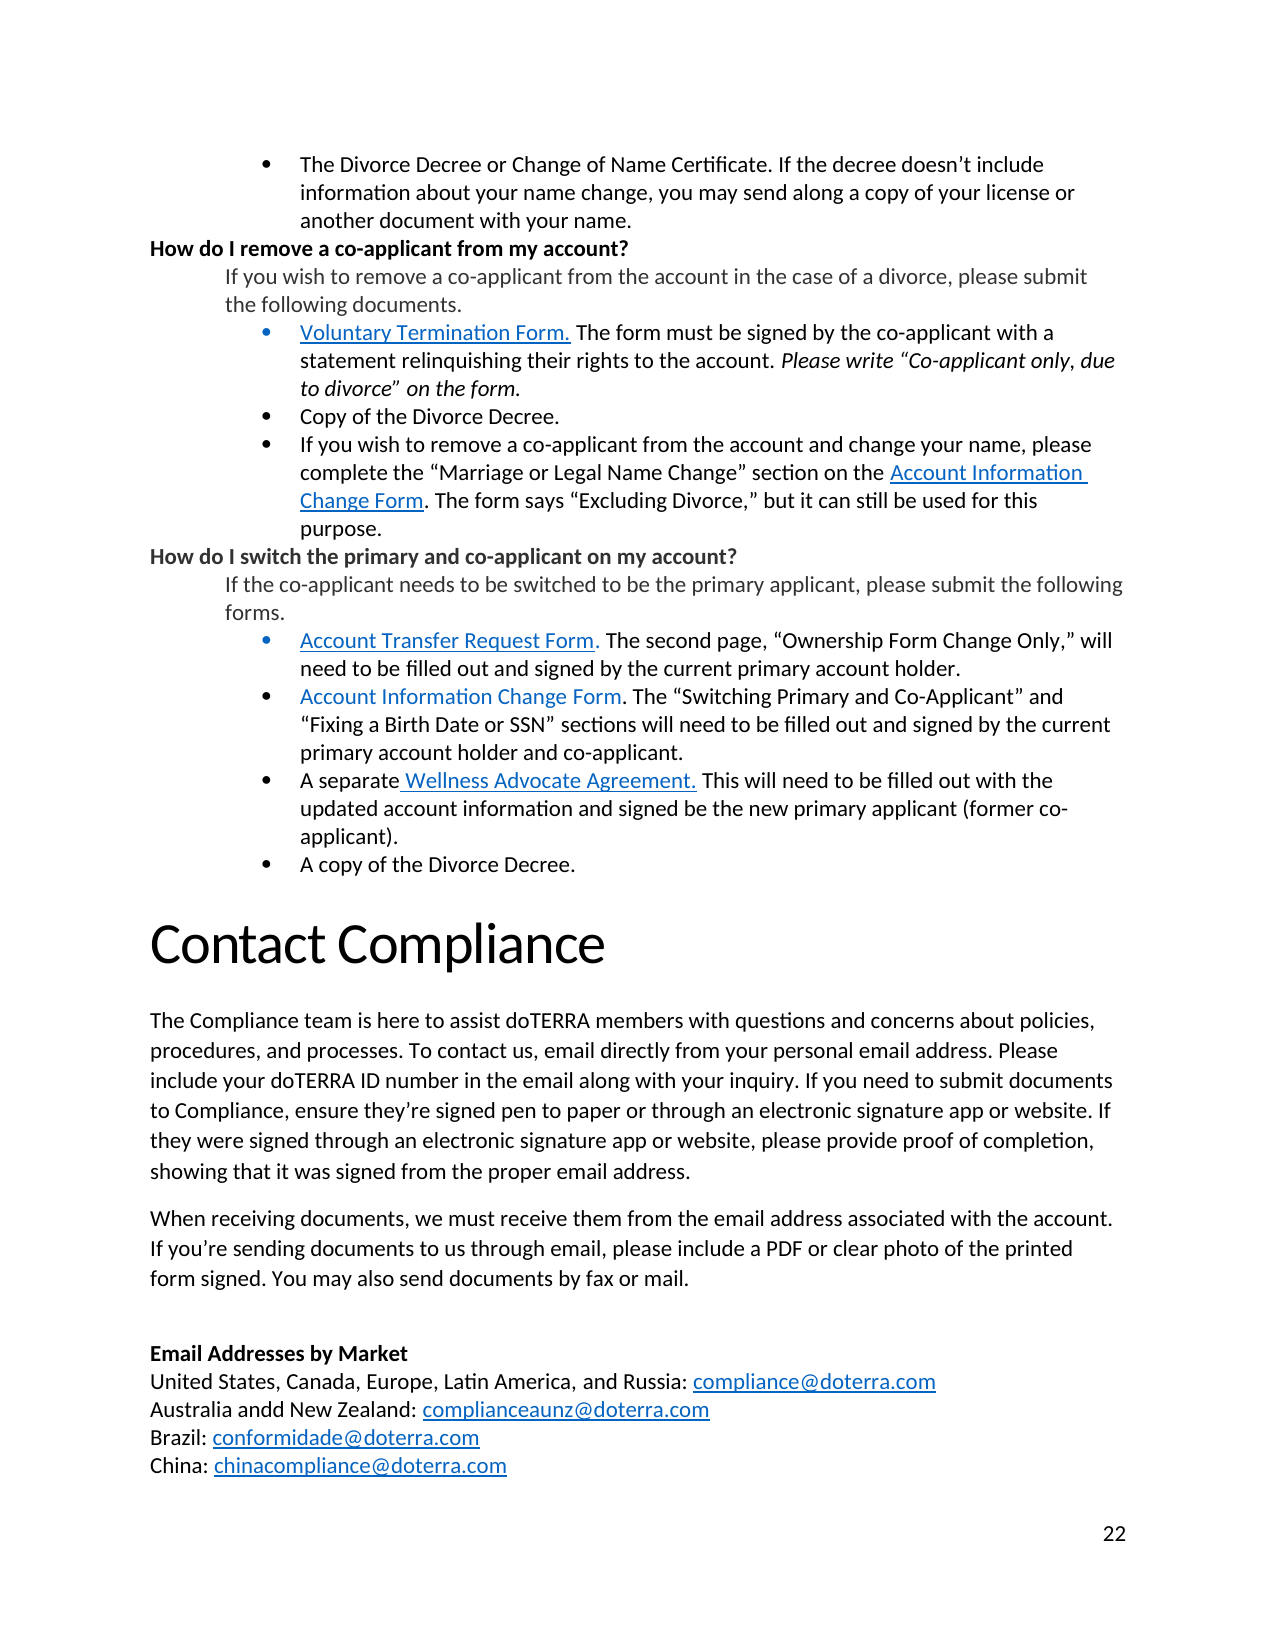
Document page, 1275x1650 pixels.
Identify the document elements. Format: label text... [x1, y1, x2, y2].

text If the co-applicant needs to be switched to be the primary applicant, please submit the following forms. [225, 570, 1125, 626]
list Account Information Change Form. The “Switching Primary and Co-Applicant” and “Fixing a Birth Date or SSN” sections will need to be filled out and signed by the current primary account holder and co-applicant. [262, 682, 1125, 766]
text When receiving documents, we must receive them from the email address associated with the account. If you’re sending documents to us through email, please include a PDF or clear photo of the printed form signed. You may also send documents by fax or mail. [150, 1204, 1125, 1292]
title Contact Compliance [150, 907, 1125, 978]
list If you wish to remove a co-applicant from the account and change your name, please complete the “Marriage or Legal Name Change” section on the Account Information Change Form. The form says “Excluding Divorce,” but it can still be used for this purpose. [262, 430, 1125, 542]
list Copy of the Divorce Decree. [262, 402, 1125, 430]
list A copy of the Divorce Decree. [262, 851, 1125, 878]
text If you wish to remove a co-applicant from the account in the case of a divorce, please submit the following documents. [225, 262, 1125, 318]
list Account Transfer Request Form. The second page, “Ownership Form Change Only,” will need to be filled out and signed by the current primary account holder. [262, 626, 1125, 682]
list Voluntary Termination Form. The form must be signed by the co-applicant with a statement relinquishing their rights to the account. Please write “Co-applicant only, due to divorce” on the form. [262, 318, 1125, 402]
text Brazil: conformidade@doterra.com [150, 1423, 1125, 1451]
text The Compliance team is here to assist doTERRA members with questions and concerns about policies, procedures, and processes. To contact us, email directly from your personal email address. Please include your doTERRA ID number in the email along with your inquiry. If you need to submit documents to Compliance, ensure they’re signed pen to paper or through an electronic signature app or website. If they were signed through an electronic signature app or website, please provide proof of completion, showing that it was signed from the proper email address. [150, 1006, 1125, 1185]
list The Divorce Decree or Change of Name Certificate. If the decree doesn’t include information about your name change, you may send along a copy of your license or another document with your name. [262, 150, 1125, 234]
text Australia andd New Zealand: complianceaunz@doterra.com [150, 1395, 1125, 1423]
text United States, Canada, Europe, Latin America, and Russia: compliance@doterra.com [150, 1367, 1125, 1395]
text How do I switch the primary and co-applicant on my account? [150, 542, 1125, 570]
text How do I remove a co-applicant from my account? [150, 234, 1125, 262]
text China: chinacompliance@doterra.com [150, 1451, 1125, 1479]
list A separate Wellness Advocate Agreement. This will need to be filled out with the updated account information and signed be the new primary applicant (former co-applicant). [262, 766, 1125, 851]
text Email Addresses by Market [150, 1339, 1125, 1367]
